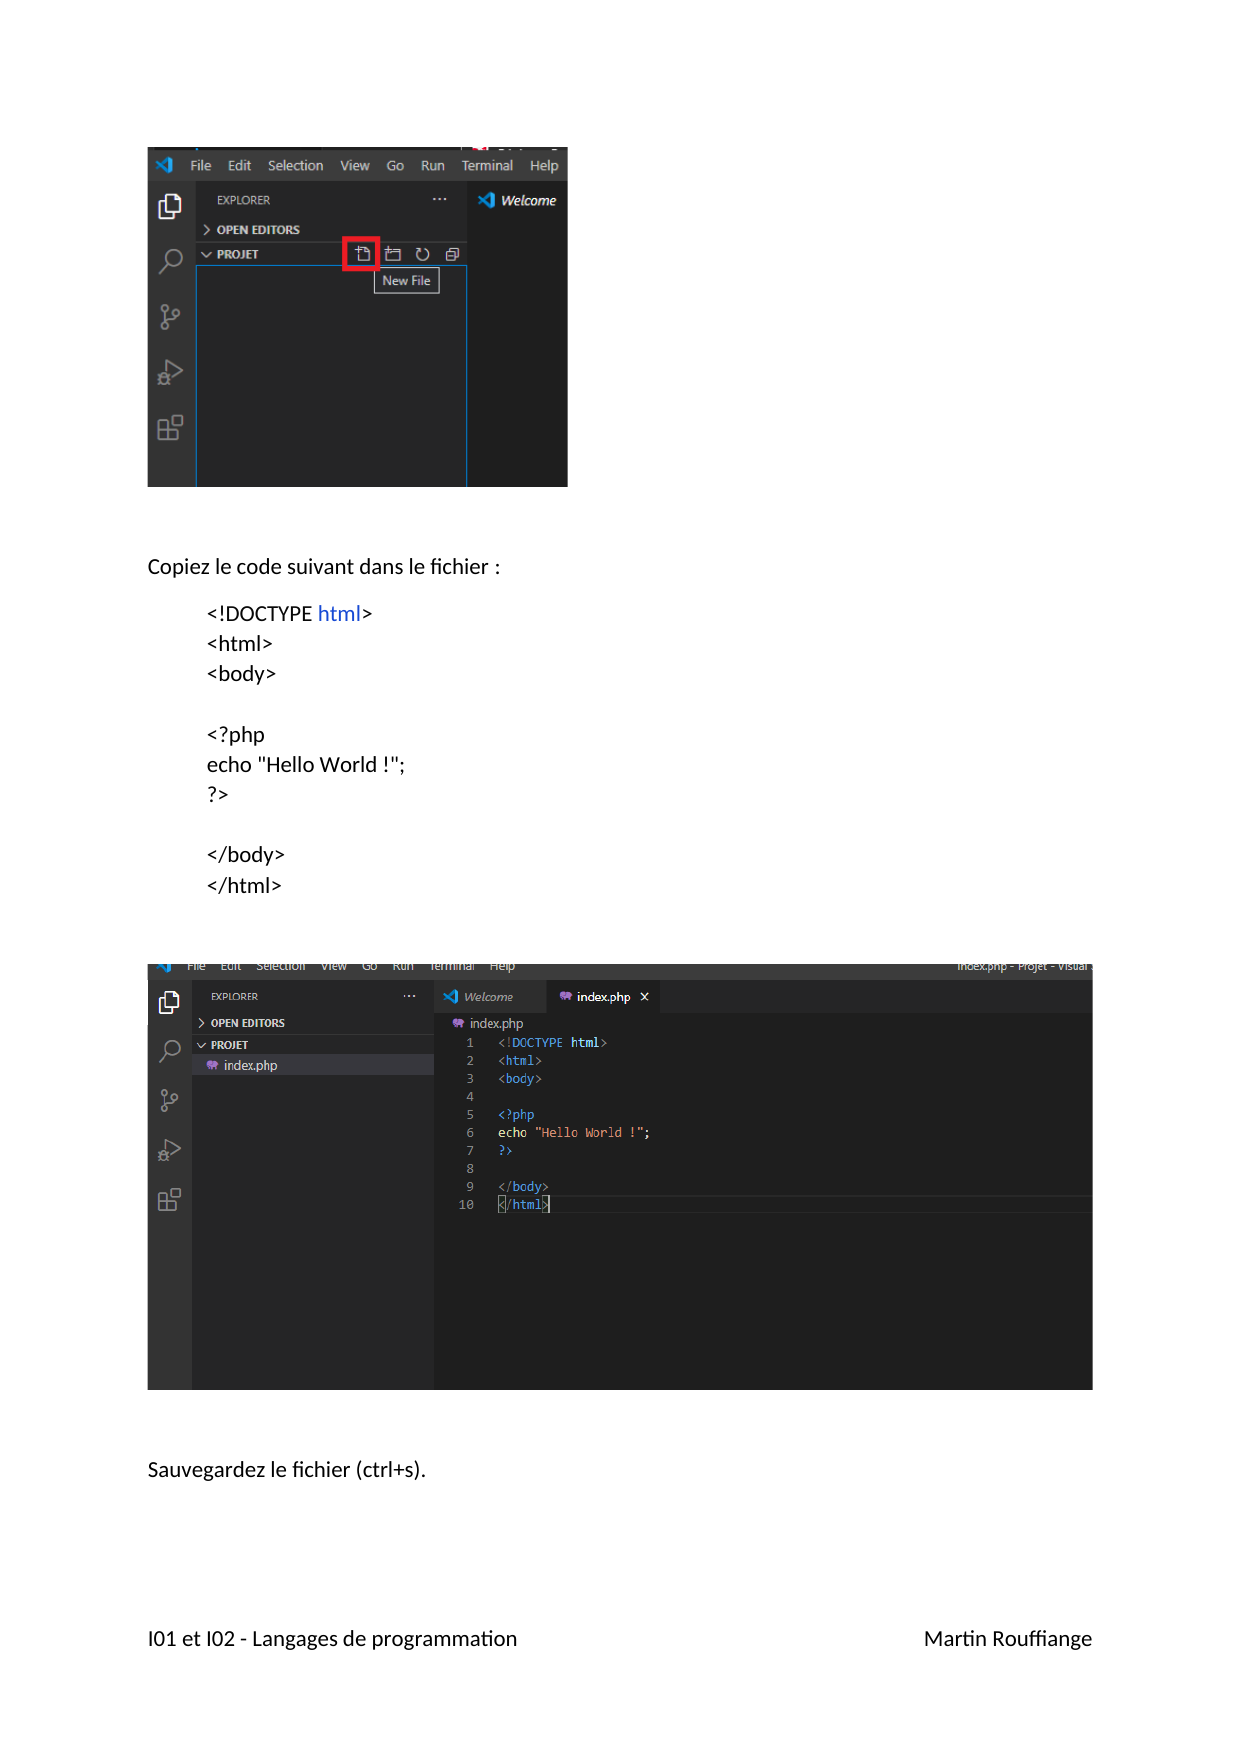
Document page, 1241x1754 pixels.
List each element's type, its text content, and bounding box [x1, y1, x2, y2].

picture [147, 147, 568, 487]
picture [147, 964, 1093, 1390]
text Sauvegardez le fichier (ctrl+s). [148, 1455, 1093, 1483]
text Copiez le code suivant dans le fichier : [148, 552, 1093, 580]
text <!DOCTYPE html> <html> <body> <?php echo "Hello World !"; ?> </body> </html> [207, 599, 1093, 899]
